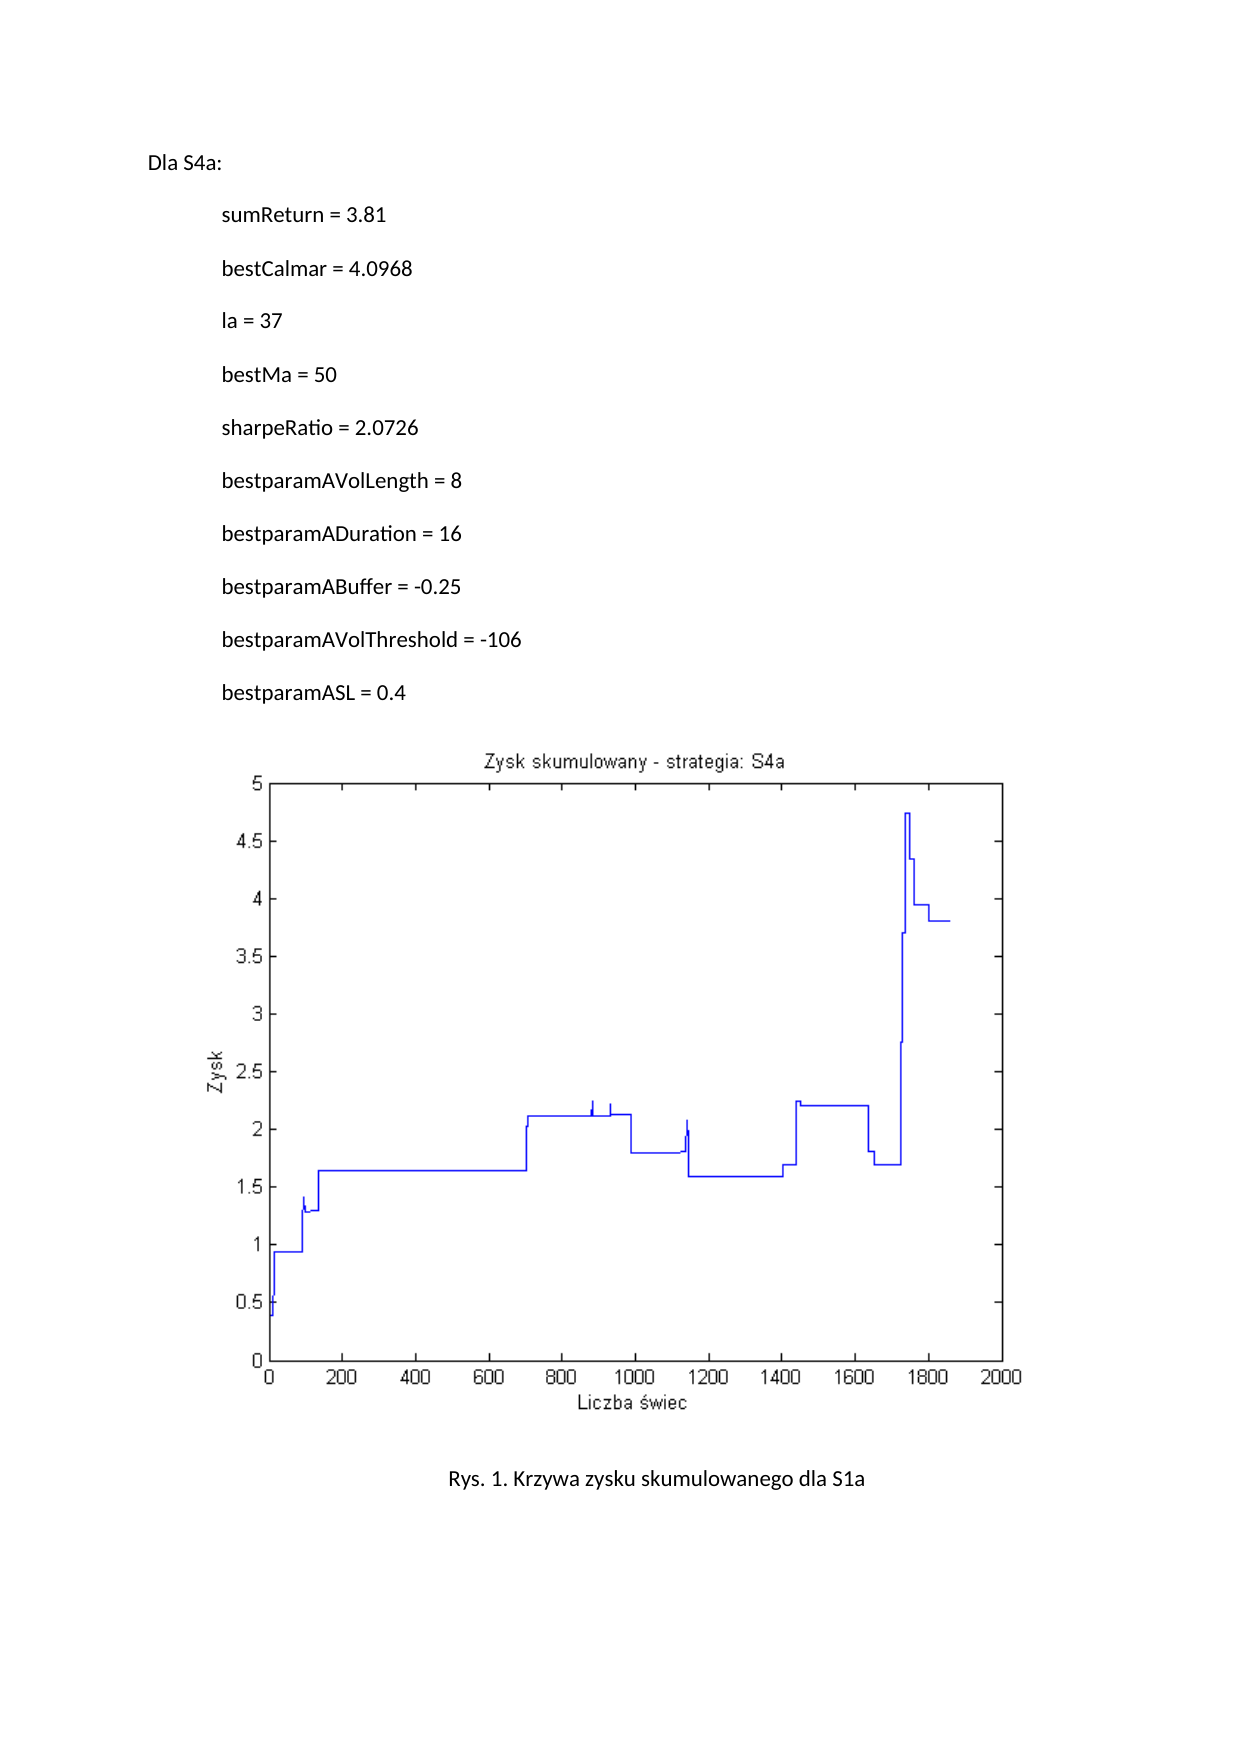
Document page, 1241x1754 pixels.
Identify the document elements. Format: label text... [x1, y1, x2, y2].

text la = 37 [221, 307, 1093, 335]
text bestparamABuffer = -0.25 [221, 572, 1093, 600]
text bestparamAVolLength = 8 [221, 466, 1093, 494]
text Rys. 1. Krzywa zysku skumulowanego dla S1a [148, 1464, 1093, 1492]
text bestMa = 50 [221, 360, 1093, 388]
text Dla S4a: [148, 148, 1093, 176]
text sharpeRatio = 2.0726 [221, 413, 1093, 441]
text bestparamADuration = 16 [221, 519, 1093, 547]
picture [147, 730, 1092, 1439]
text bestparamASL = 0.4 [221, 678, 1093, 706]
text sumReturn = 3.81 [221, 201, 1093, 229]
text bestCalmar = 4.0968 [221, 254, 1093, 282]
text bestparamAVolThreshold = -106 [221, 625, 1093, 653]
